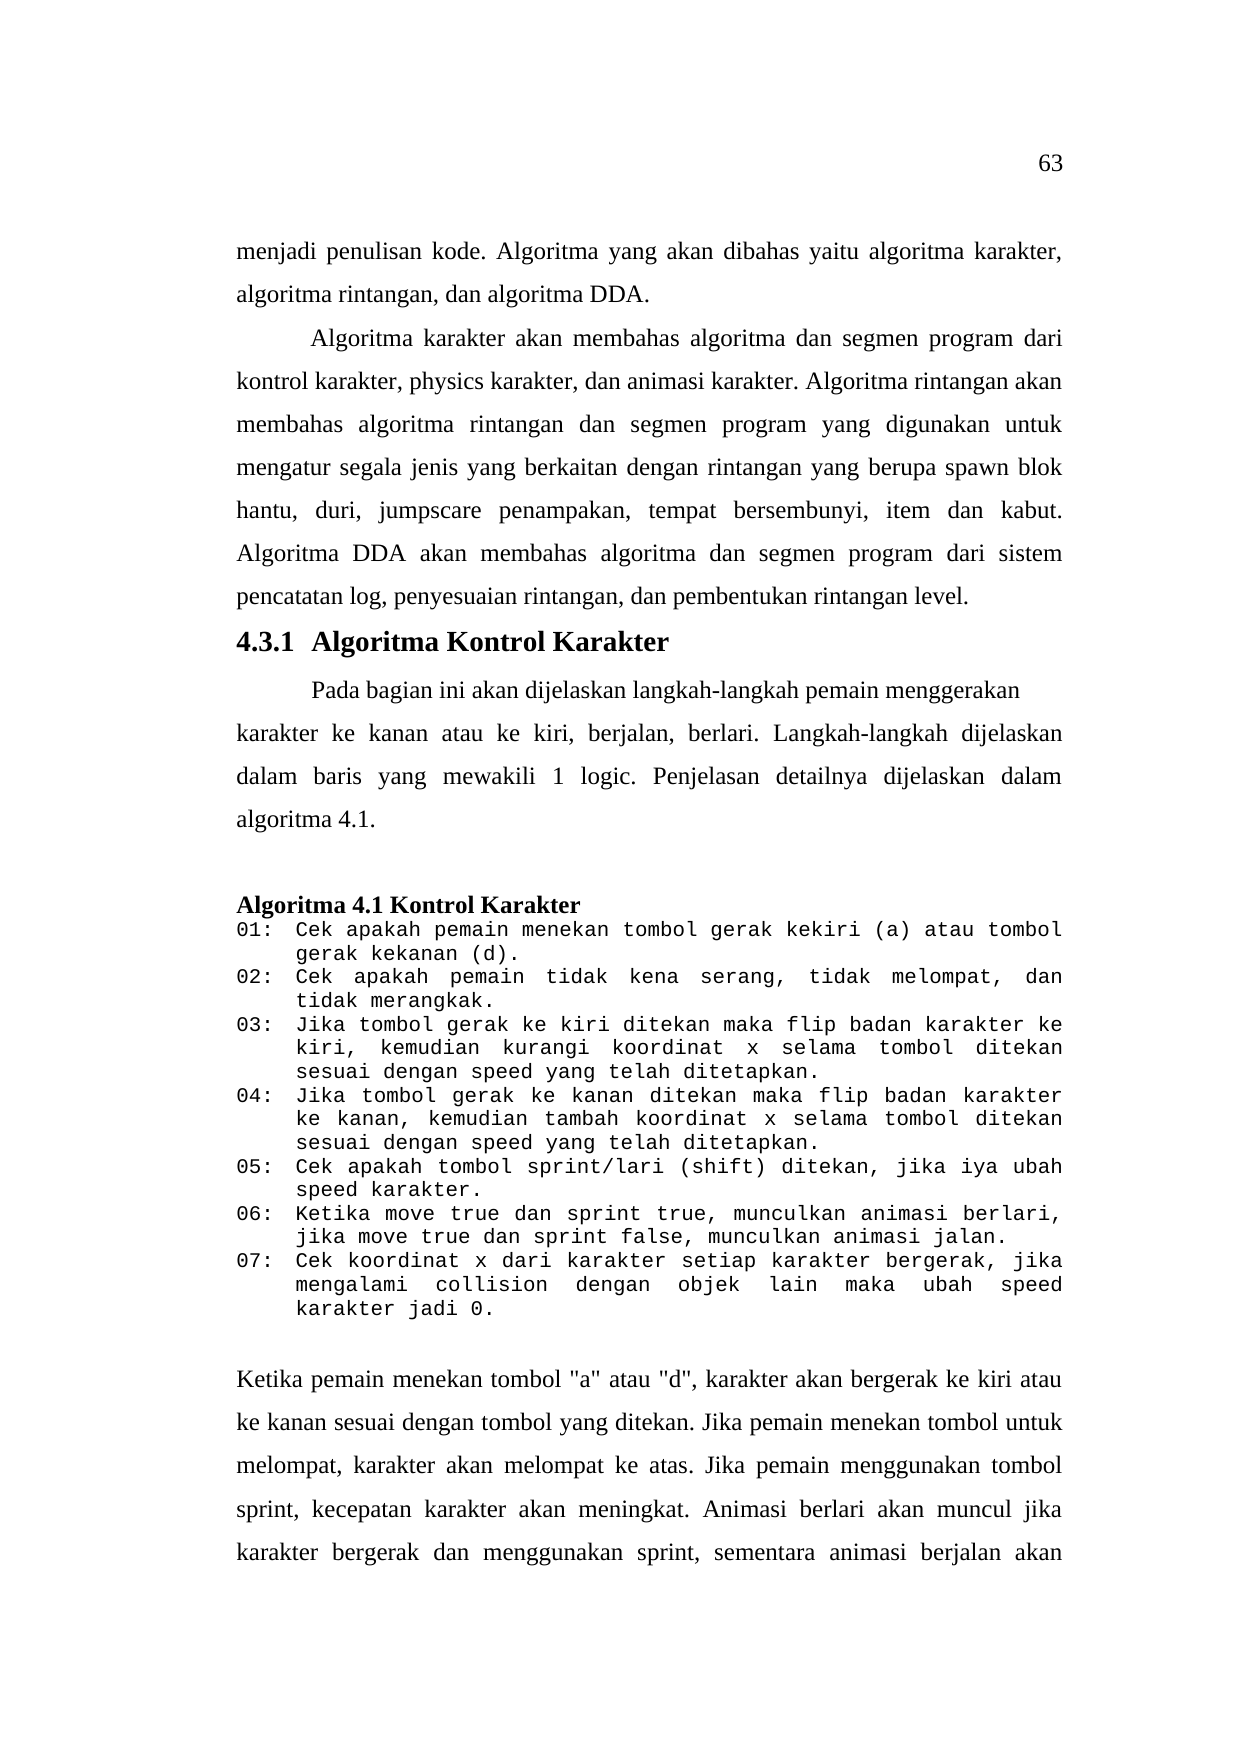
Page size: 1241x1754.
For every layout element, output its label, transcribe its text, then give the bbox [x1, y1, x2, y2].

list Cek apakah pemain menekan tombol gerak kekiri (a) atau tombol gerak kekanan (d). [236, 919, 1063, 966]
list Jika tombol gerak ke kanan ditekan maka flip badan karakter ke kanan, kemudian tambah koordinat x selama tombol ditekan sesuai dengan speed yang telah ditetapkan. [236, 1085, 1063, 1156]
list Algoritma karakter akan membahas algoritma dan segmen program dari kontrol karakter, physics karakter, dan animasi karakter. Algoritma rintangan akan membahas algoritma rintangan dan segmen program yang digunakan untuk mengatur segala jenis yang berkaitan dengan rintangan yang berupa spawn blok hantu, duri, jumpscare penampakan, tempat bersembunyi, item dan kabut. Algoritma DDA akan membahas algoritma dan segmen program dari sistem pencatatan log, penyesuaian rintangan, dan pembentukan rintangan level. [236, 323, 1063, 610]
list Cek apakah tombol sprint/lari (shift) ditekan, jika iya ubah speed karakter. [236, 1156, 1063, 1203]
list Cek apakah pemain tidak kena serang, tidak melompat, dan tidak merangkak. [236, 966, 1063, 1014]
text karakter ke kanan atau ke kiri, berjalan, berlari. Langkah-langkah dijelaskan dalam baris yang mewakili 1 logic. Penjelasan detailnya dijelaskan dalam algoritma 4.1. [236, 718, 1063, 833]
list Ketika move true dan sprint true, munculkan animasi berlari, jika move true dan sprint false, munculkan animasi jalan. [236, 1203, 1063, 1250]
text Algoritma 4.1 Kontrol Karakter [236, 890, 1063, 919]
list Algoritma Kontrol Karakter [236, 624, 1063, 658]
list Jika tombol gerak ke kiri ditekan maka flip badan karakter ke kiri, kemudian kurangi koordinat x selama tombol ditekan sesuai dengan speed yang telah ditetapkan. [236, 1014, 1063, 1085]
list Cek koordinat x dari karakter setiap karakter bergerak, jika mengalami collision dengan objek lain maka ubah speed karakter jadi 0. [236, 1250, 1063, 1321]
text Pada bagian ini akan dijelaskan langkah-langkah pemain menggerakan [236, 675, 1063, 703]
